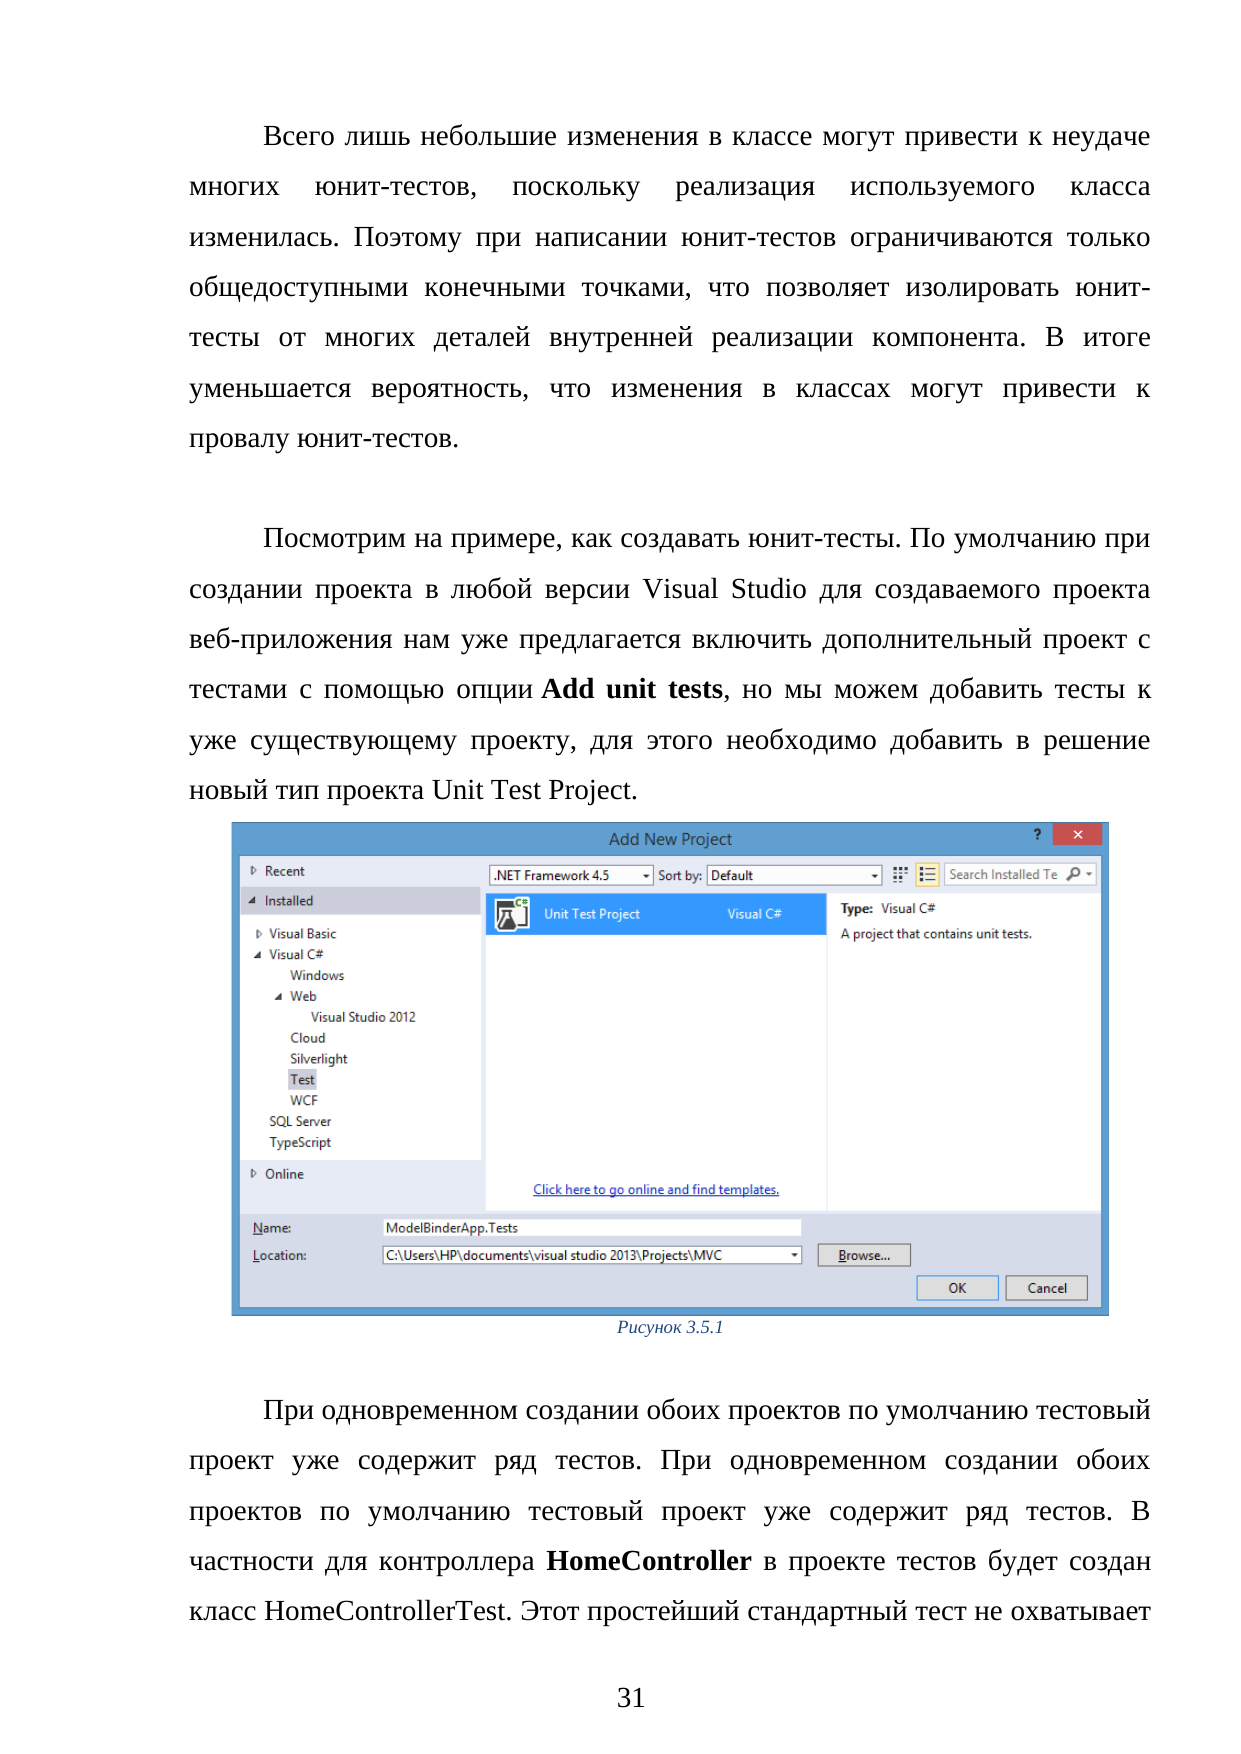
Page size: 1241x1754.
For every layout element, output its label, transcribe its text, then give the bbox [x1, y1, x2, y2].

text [189, 1392, 1152, 1627]
text Всего лишь небольшие изменения в классе могут привести к неудаче многих юнит-тестов, поскольку реализация используемого класса изменилась. Поэтому при написании юнит-тестов ограничиваются только общедоступными конечными точками, что позволяет изолировать юнит-тесты от многих деталей внутренней реализации компонента. В итоге уменьшается вероятность, что изменения в классах могут привести к провалу юнит-тестов. [189, 118, 1152, 453]
picture [231, 822, 1109, 1316]
text Рисунок 3.5.1 [189, 1316, 1152, 1338]
text Посмотрим на примере, как создавать юнит-тесты. По умолчанию при создании проекта в любой версии Visual Studio для создаваемого проекта веб-приложения нам уже предлагается включить дополнительный проект с тестами с помощью опции Add unit tests, но мы можем добавить тесты к уже существующему проекту, для этого необходимо добавить в решение новый тип проекта Unit Test Project. [189, 521, 1152, 806]
